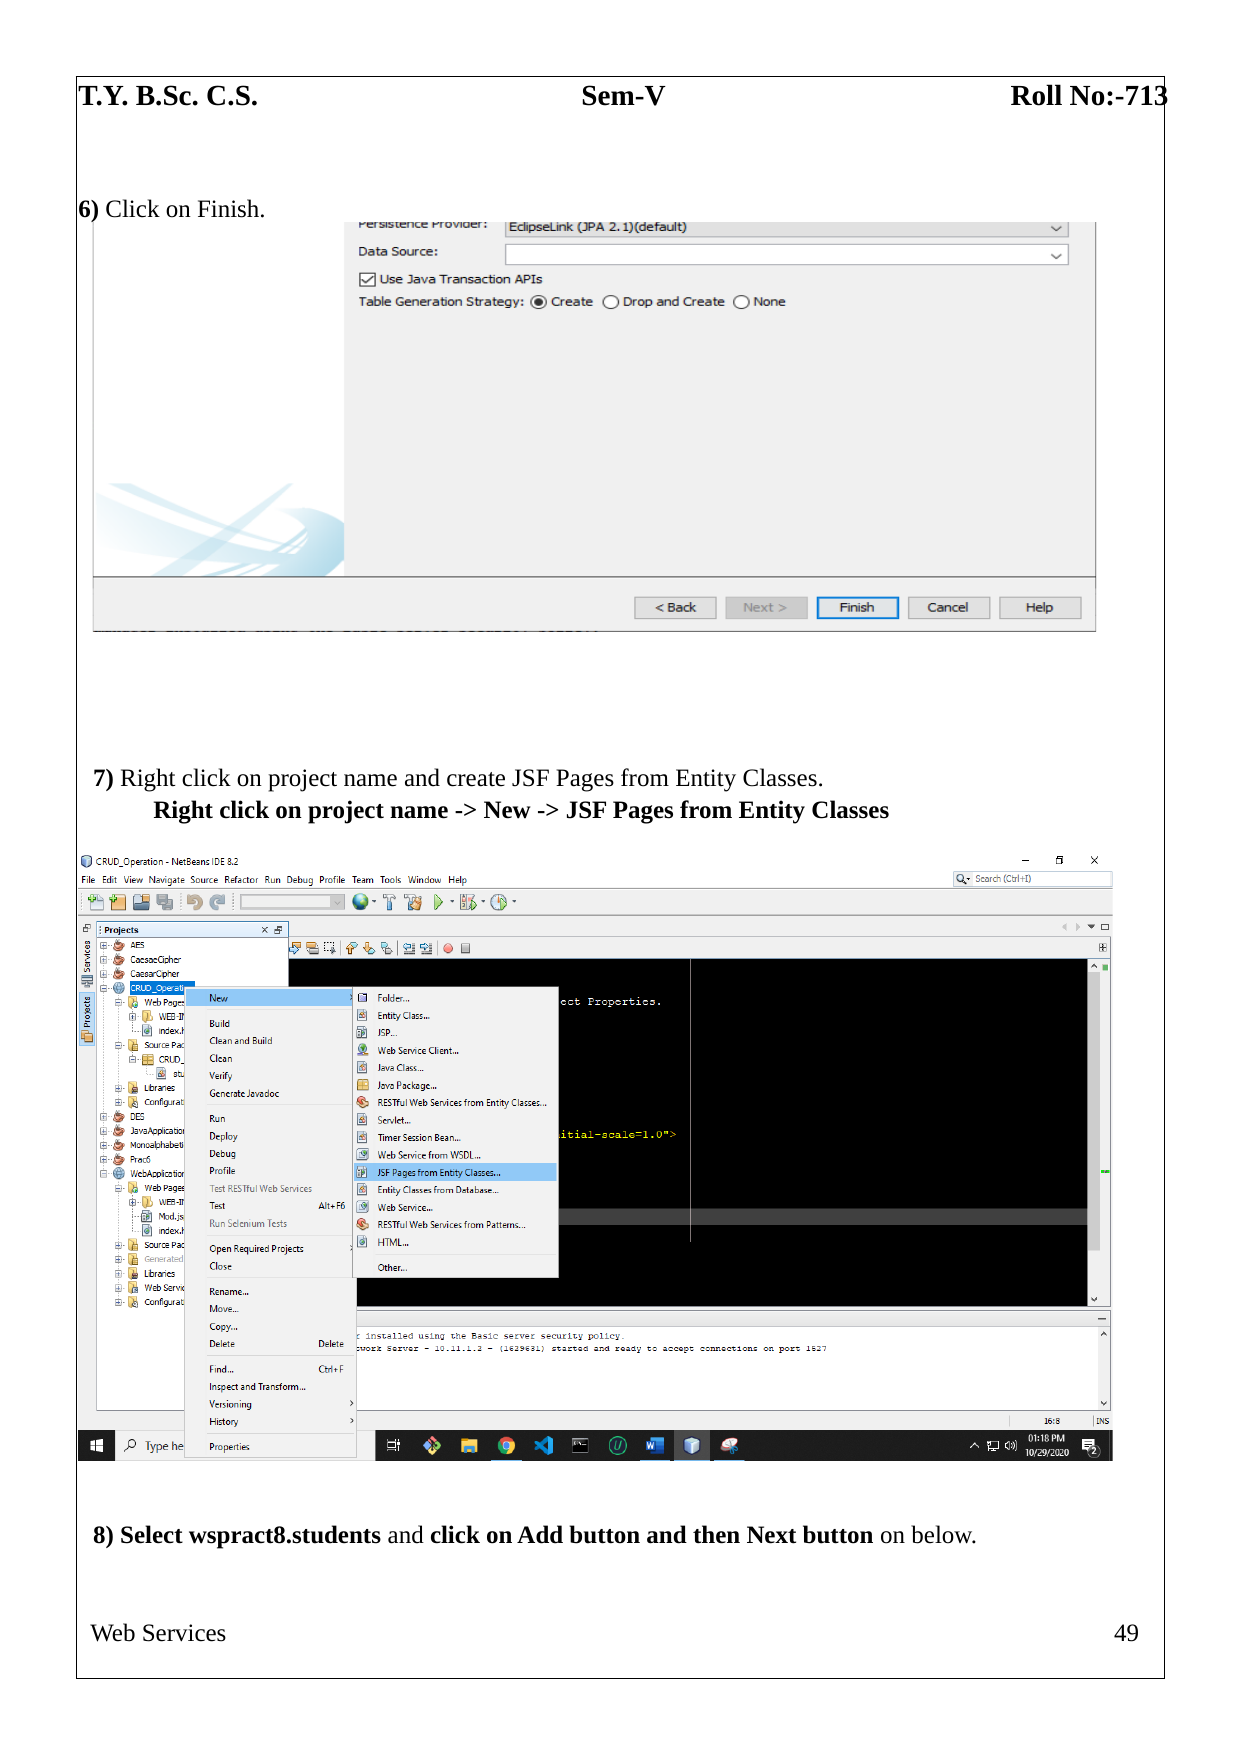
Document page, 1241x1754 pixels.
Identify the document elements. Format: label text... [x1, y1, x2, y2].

picture [92, 222, 1097, 632]
text Right click on project name -> New -> JSF Pages from Entity Classes [116, 795, 1162, 824]
picture [78, 852, 1113, 1461]
text 6) Click on Finish. [78, 194, 1162, 222]
text 7) Right click on project name and create JSF Pages from Entity Classes. [93, 763, 1162, 792]
text 8) Select wspract8.students and click on Add button and then Next button on below. [93, 1520, 1162, 1549]
